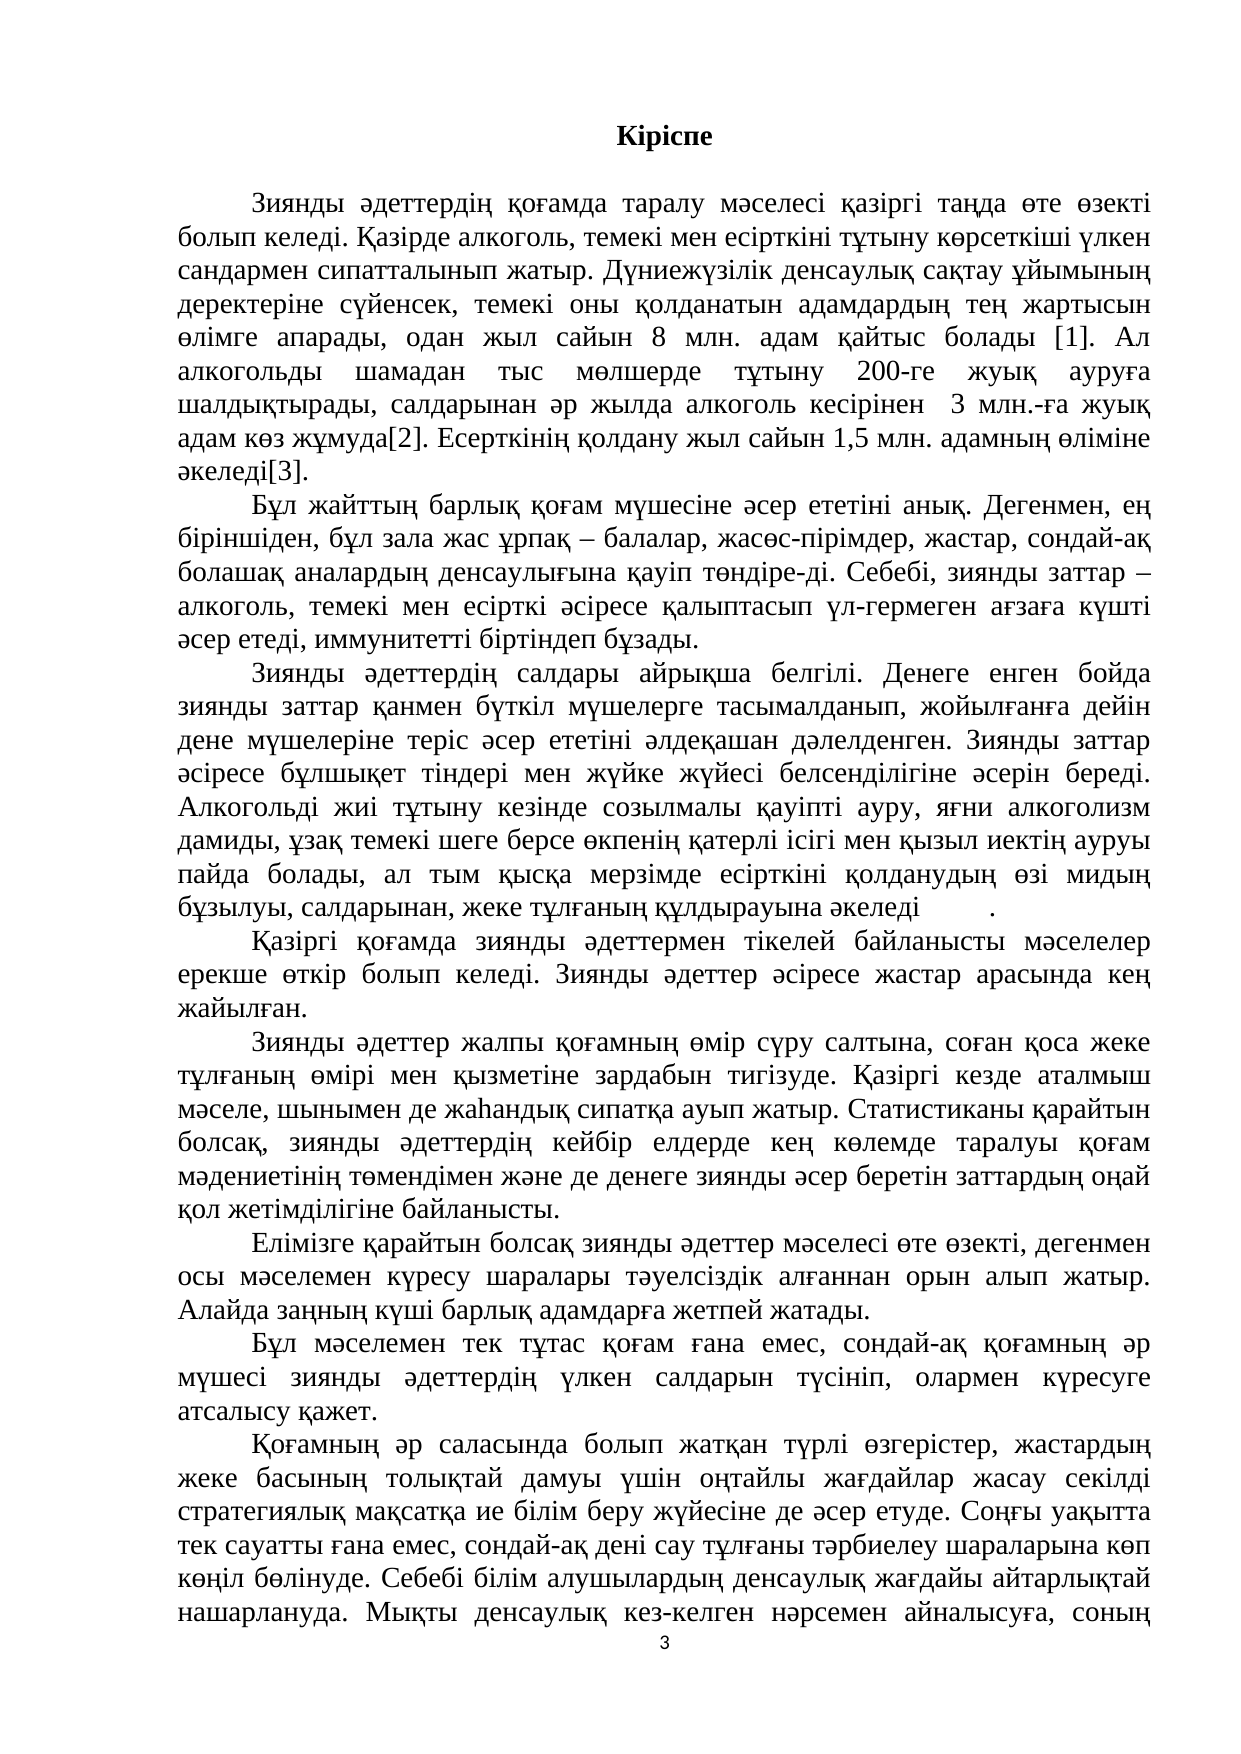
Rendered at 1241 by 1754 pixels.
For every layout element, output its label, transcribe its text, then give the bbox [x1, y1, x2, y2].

subtitle Кіріспе [177, 118, 1152, 152]
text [177, 1426, 1152, 1627]
text Зиянды әдеттер жалпы қоғамның өмір сүру салтына, соған қоса жеке тұлғаның өмірі мен қызметіне зардабын тигізуде. Қазіргі кезде аталмыш мәселе, шынымен де жаһандық сипатқа ауып жатыр. Статистиканы қарайтын болсақ, зиянды әдеттердің кейбір елдерде кең көлемде таралуы қоғам мәдениетінің төмендімен және де денеге зиянды әсер беретін заттардың оңай қол жетімділігіне байланысты. [177, 1024, 1152, 1225]
text Зиянды әдеттердің қоғамда таралу мәселесі қазіргі таңда өте өзекті болып келеді. Қазірде алкоголь, темекі мен есірткіні тұтыну көрсеткіші үлкен сандармен сипатталынып жатыр. Дүниежүзілік денсаулық сақтау ұйымының деректеріне сүйенсек, темекі оны қолданатын адамдардың тең жартысын өлімге апарады, одан жыл сайын 8 млн. адам қайтыс болады [1]. Ал алкогольды шамадан тыс мөлшерде тұтыну 200-ге жуық ауруға шалдықтырады, салдарынан әр жылда алкоголь кесірінен 3 млн.-ға жуық адам көз жұмуда[2]. Есерткінің қолдану жыл сайын 1,5 млн. адамның өліміне әкеледі[3]. [177, 185, 1152, 487]
text Қазіргі қоғамда зиянды әдеттермен тікелей байланысты мәселелер ерекше өткір болып келеді. Зиянды әдеттер әсіресе жастар арасында кең жайылған. [177, 923, 1152, 1024]
text Бұл жайттың барлық қоғам мүшесіне әсер ететіні анық. Дегенмен, ең біріншіден, бұл зала жас ұрпақ – балалар, жасөс-пірімдер, жастар, сондай-ақ болашақ аналардың денсаулығына қауіп төндіре-ді. Себебі, зиянды заттар – алкоголь, темекі мен есірткі әсіресе қалыптасып үл-гермеген ағзаға күшті әсер етеді, иммунитетті біртіндеп бұзады. [177, 487, 1152, 655]
text Бұл мәселемен тек тұтас қоғам ғана емес, сондай-ақ қоғамның әр мүшесі зиянды әдеттердің үлкен салдарын түсініп, олармен күресуге атсалысу қажет. [177, 1326, 1152, 1426]
text Елімізге қарайтын болсақ зиянды әдеттер мәселесі өте өзекті, дегенмен осы мәселемен күресу шаралары тәуелсіздік алғаннан орын алып жатыр. Алайда заңның күші барлық адамдарға жетпей жатады. [177, 1225, 1152, 1326]
text Зиянды әдеттердің салдары айрықша белгілі. Денеге енген бойда зиянды заттар қанмен бүткіл мүшелерге тасымалданып, жойылғанға дейін дене мүшелеріне теріс әсер ететіні әлдеқашан дәлелденген. Зиянды заттар әсіресе бұлшықет тіндері мен жүйке жүйесі белсенділігіне әсерін береді. Алкогольді жиі тұтыну кезінде созылмалы қауіпті ауру, яғни алкоголизм дамиды, ұзақ темекі шеге берсе өкпенің қатерлі ісігі мен қызыл иектің ауруы пайда болады, ал тым қысқа мерзімде есірткіні қолданудың өзі мидың бұзылуы, салдарынан, жеке тұлғаның құлдырауына әкеледі . [177, 655, 1152, 923]
